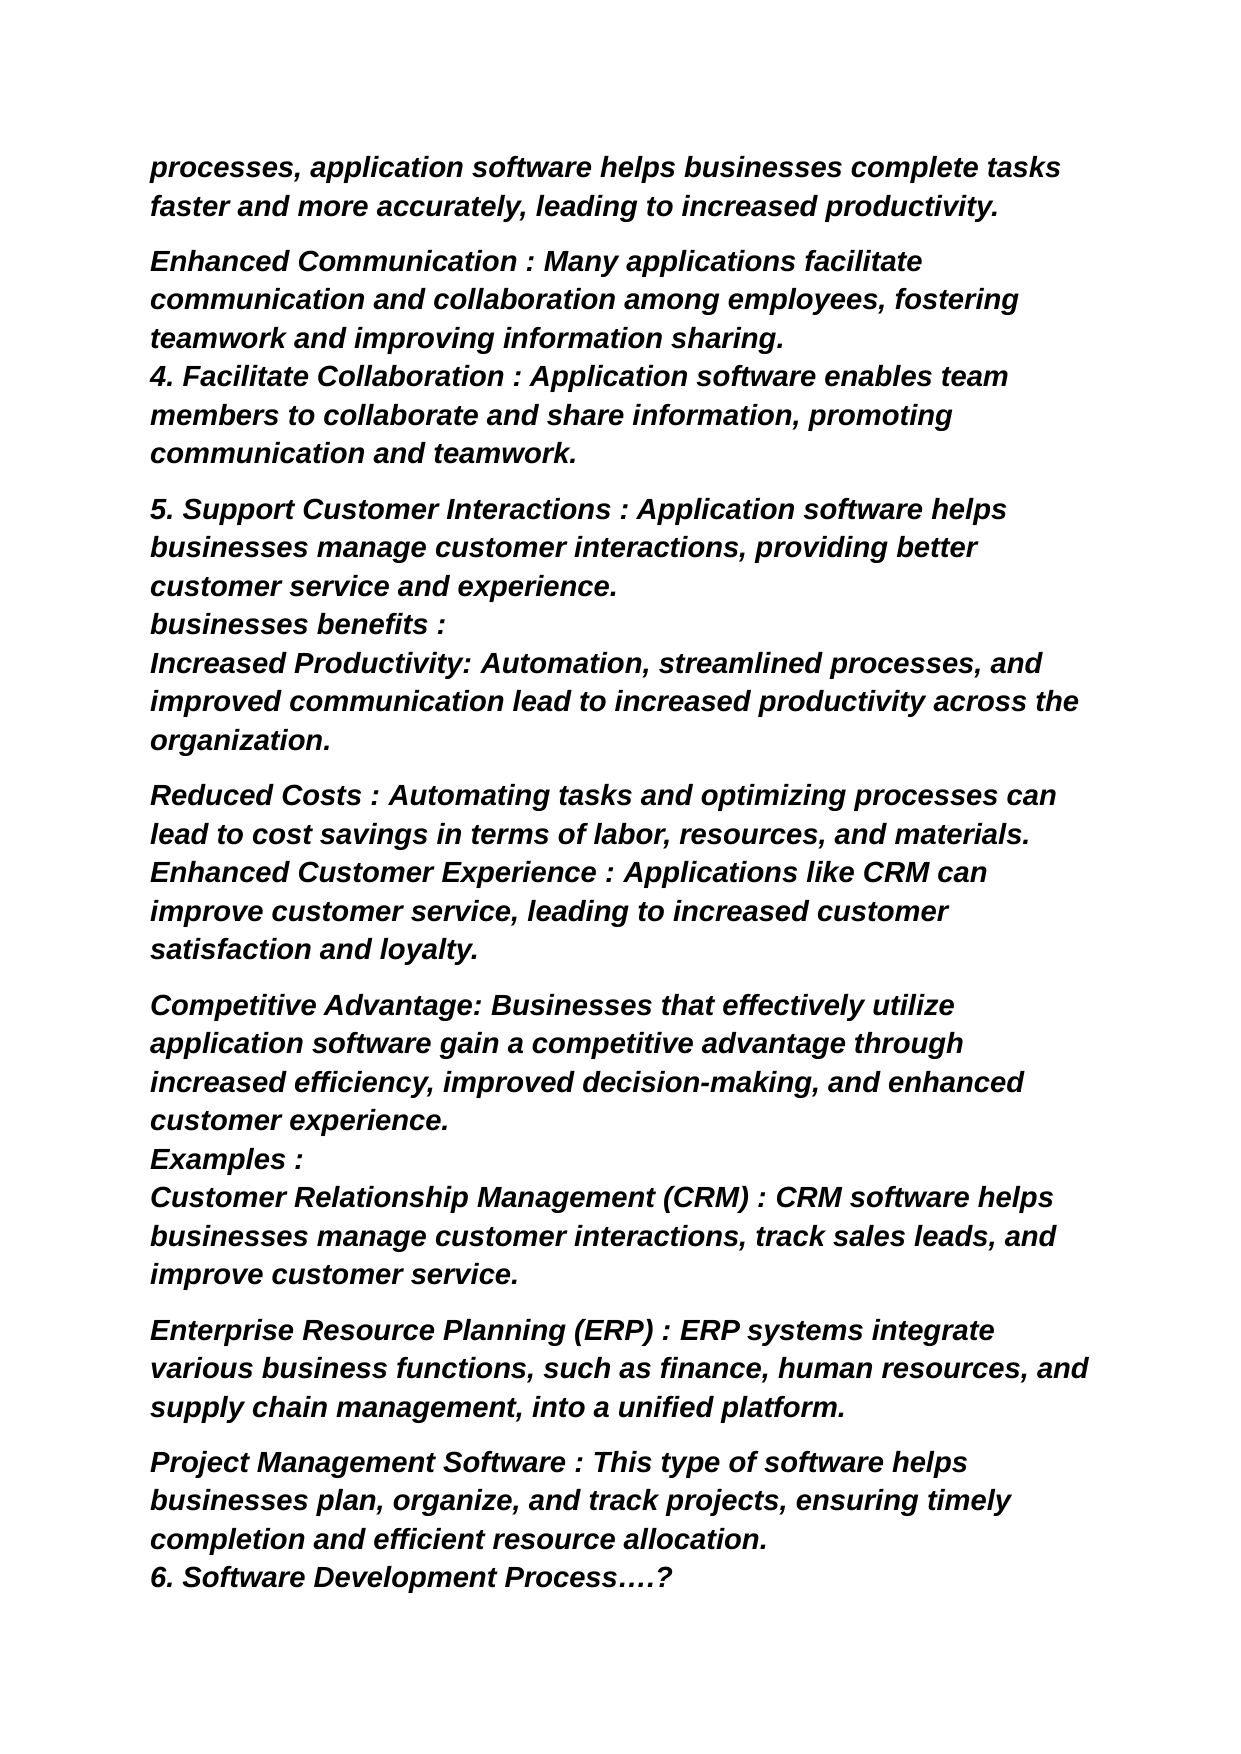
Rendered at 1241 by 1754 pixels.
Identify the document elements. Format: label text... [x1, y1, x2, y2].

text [150, 150, 1090, 222]
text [150, 1445, 1090, 1594]
text 5. Support Customer Interactions : Application software helps businesses manage customer interactions, providing better customer service and experience. businesses benefits : Increased Productivity: Automation, streamlined processes, and improved communication lead to increased productivity across the organization. [150, 492, 1090, 756]
text Reduced Costs : Automating tasks and optimizing processes can lead to cost savings in terms of labor, resources, and materials. Enhanced Customer Experience : Applications like CRM can improve customer service, leading to increased customer satisfaction and loyalty. [150, 778, 1090, 966]
text Enhanced Communication : Many applications facilitate communication and collaboration among employees, fostering teamwork and improving information sharing. 4. Facilitate Collaboration : Application software enables team members to collaborate and share information, promoting communication and teamwork. [150, 244, 1090, 470]
text Enterprise Resource Planning (ERP) : ERP systems integrate various business functions, such as finance, human resources, and supply chain management, into a unified platform. [150, 1312, 1090, 1423]
text Competitive Advantage: Businesses that effectively utilize application software gain a competitive advantage through increased efficiency, improved decision-making, and enhanced customer experience. Examples : Customer Relationship Management (CRM) : CRM software helps businesses manage customer interactions, track sales leads, and improve customer service. [150, 987, 1090, 1291]
